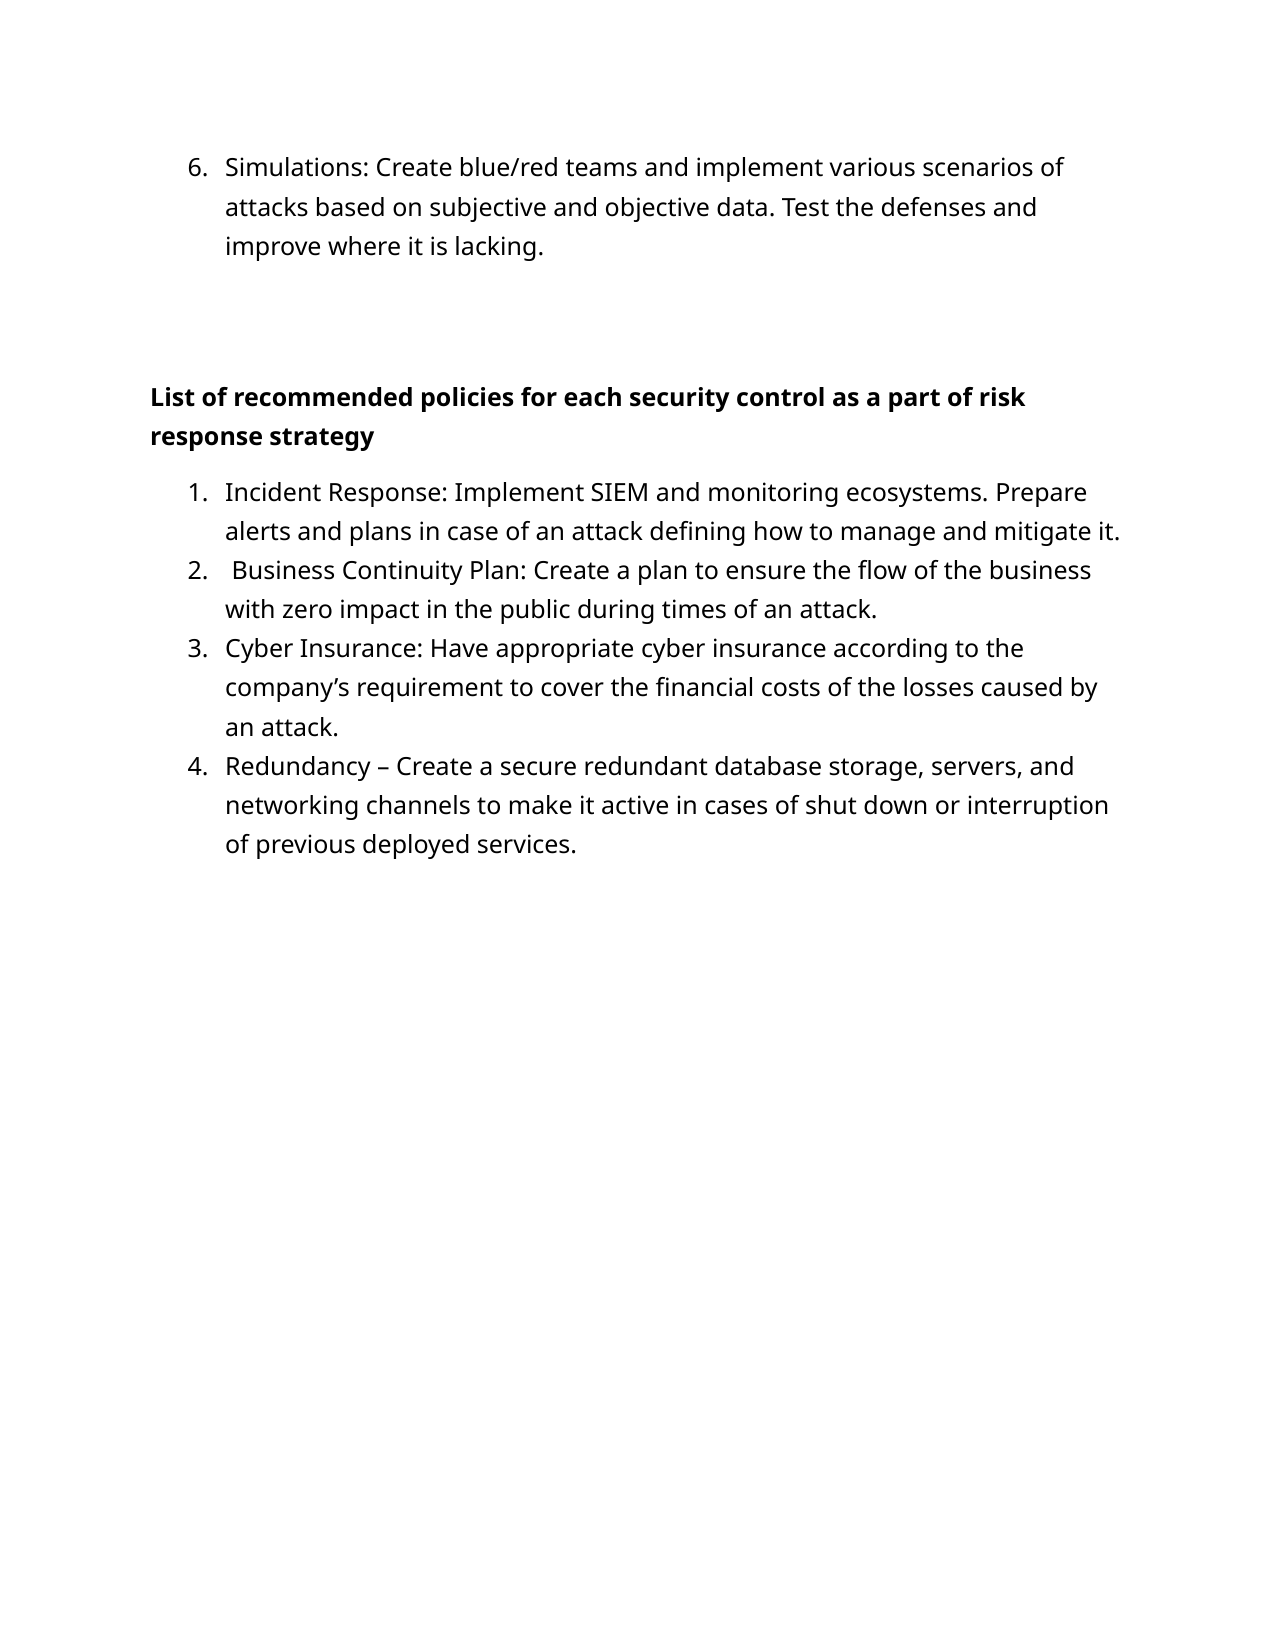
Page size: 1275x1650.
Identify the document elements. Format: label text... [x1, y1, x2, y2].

list Simulations: Create blue/red teams and implement various scenarios of attacks based on subjective and objective data. Test the defenses and improve where it is lacking. [187, 150, 1125, 262]
list Redundancy – Create a secure redundant database storage, servers, and networking channels to make it active in cases of shut down or interruption of previous deployed services. [187, 748, 1125, 861]
list Business Continuity Plan: Create a plan to ensure the flow of the business with zero impact in the public during times of an attack. [187, 552, 1125, 626]
list Cyber Insurance: Have appropriate cyber insurance according to the company’s requirement to cover the financial costs of the losses caused by an attack. [187, 631, 1125, 743]
text List of recommended policies for each security control as a part of risk response strategy [150, 379, 1125, 452]
list Incident Response: Implement SIEM and monitoring ecosystems. Prepare alerts and plans in case of an attack defining how to manage and mitigate it. [187, 474, 1125, 547]
